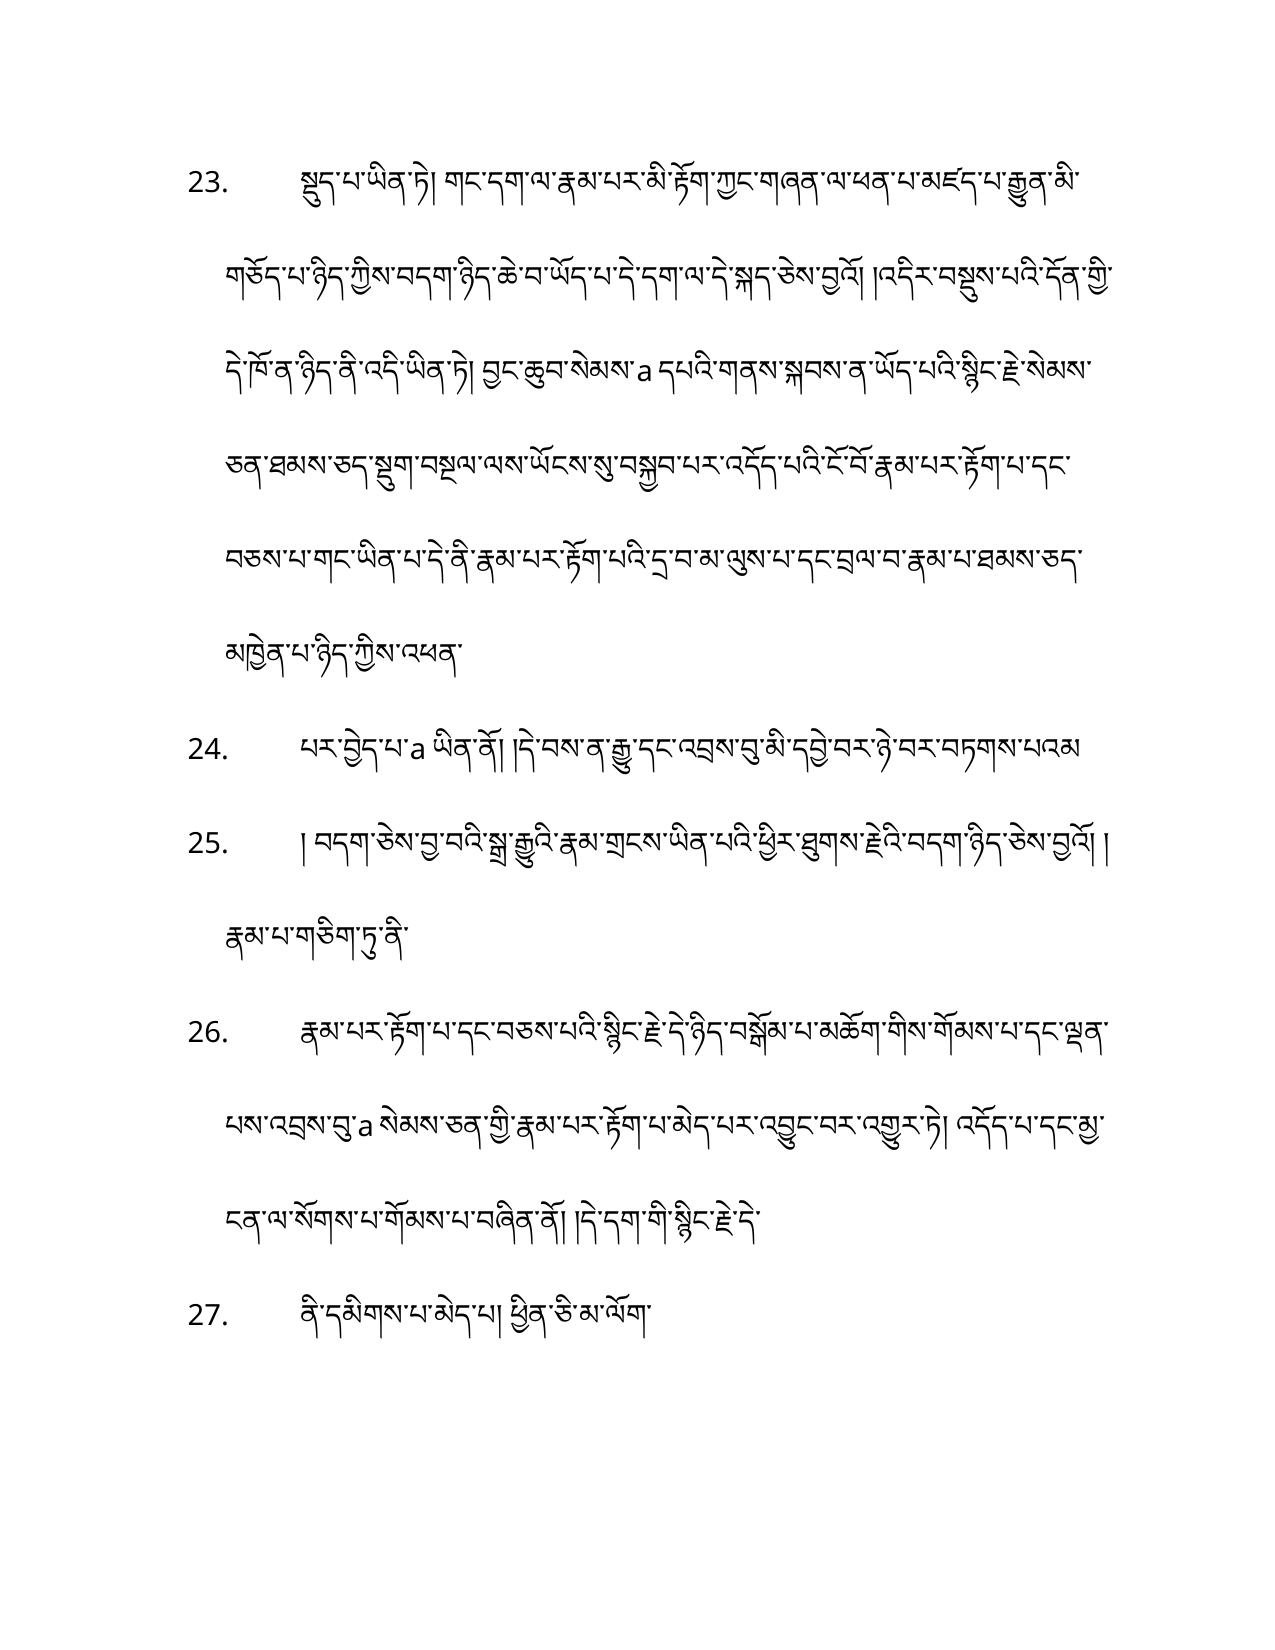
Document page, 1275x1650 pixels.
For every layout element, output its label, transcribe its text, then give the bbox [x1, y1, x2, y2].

list པར་བྱེད་པ་aཡིན་ནོ། །དེ་བས་ན་རྒྱུ་དང་འབྲས་བུ་མི་དབྱེ་བར་ཉེ་བར་བཏགས་པའམ [187, 716, 1125, 798]
list སྡུད་པ་ཡིན་ཏེ། གང་དག་ལ་རྣམ་པར་མི་རྟོག་ཀྱང་གཞན་ལ་ཕན་པ་མཛད་པ་རྒྱུན་མི་གཅོད་པ་ཉིད་ཀྱིས་བདག་ཉིད་ཆེ་བ་ཡོད་པ་དེ་དག་ལ་དེ་སྐད་ཅེས་བྱའོ། །འདིར་བསྡུས་པའི་དོན་གྱི་དེ་ཁོ་ན་ཉིད་ནི་འདི་ཡིན་ཏེ། བྱང་ཆུབ་སེམས་aདཔའི་གནས་སྐབས་ན་ཡོད་པའི་སྙིང་རྗེ་སེམས་ཅན་ཐམས་ཅད་སྡུག་བསྔལ་ལས་ཡོངས་སུ་བསྐྱབ་པར་འདོད་པའི་ངོ་བོ་རྣམ་པར་རྟོག་པ་དང་བཅས་པ་གང་ཡིན་པ་དེ་ནི་རྣམ་པར་རྟོག་པའི་དྲ་བ་མ་ལུས་པ་དང་བྲལ་བ་རྣམ་པ་ཐམས་ཅད་མཁྱེན་པ་ཉིད་ཀྱིས་འཕན་ [187, 150, 1125, 704]
list ། བདག་ཅེས་བྱ་བའི་སྒྲ་རྒྱུའི་རྣམ་གྲངས་ཡིན་པའི་ཕྱིར་ཐུགས་རྗེའི་བདག་ཉིད་ཅེས་བྱའོ། །རྣམ་པ་གཅིག་ཏུ་ནི་ [187, 811, 1125, 987]
list རྣམ་པར་རྟོག་པ་དང་བཅས་པའི་སྙིང་རྗེ་དེ་ཉིད་བསྒོམ་པ་མཆོག་གིས་གོམས་པ་དང་ལྡན་པས་འབྲས་བུ་aསེམས་ཅན་གྱི་རྣམ་པར་རྟོག་པ་མེད་པར་འབྱུང་བར་འགྱུར་ཏེ། འདོད་པ་དང་མྱ་ངན་ལ་སོགས་པ་གོམས་པ་བཞིན་ནོ། །དེ་དག་གི་སྙིང་རྗེ་དེ་ [187, 999, 1125, 1270]
list ནི་དམིགས་པ་མེད་པ། ཕྱིན་ཅི་མ་ལོག་ [187, 1282, 1125, 1364]
